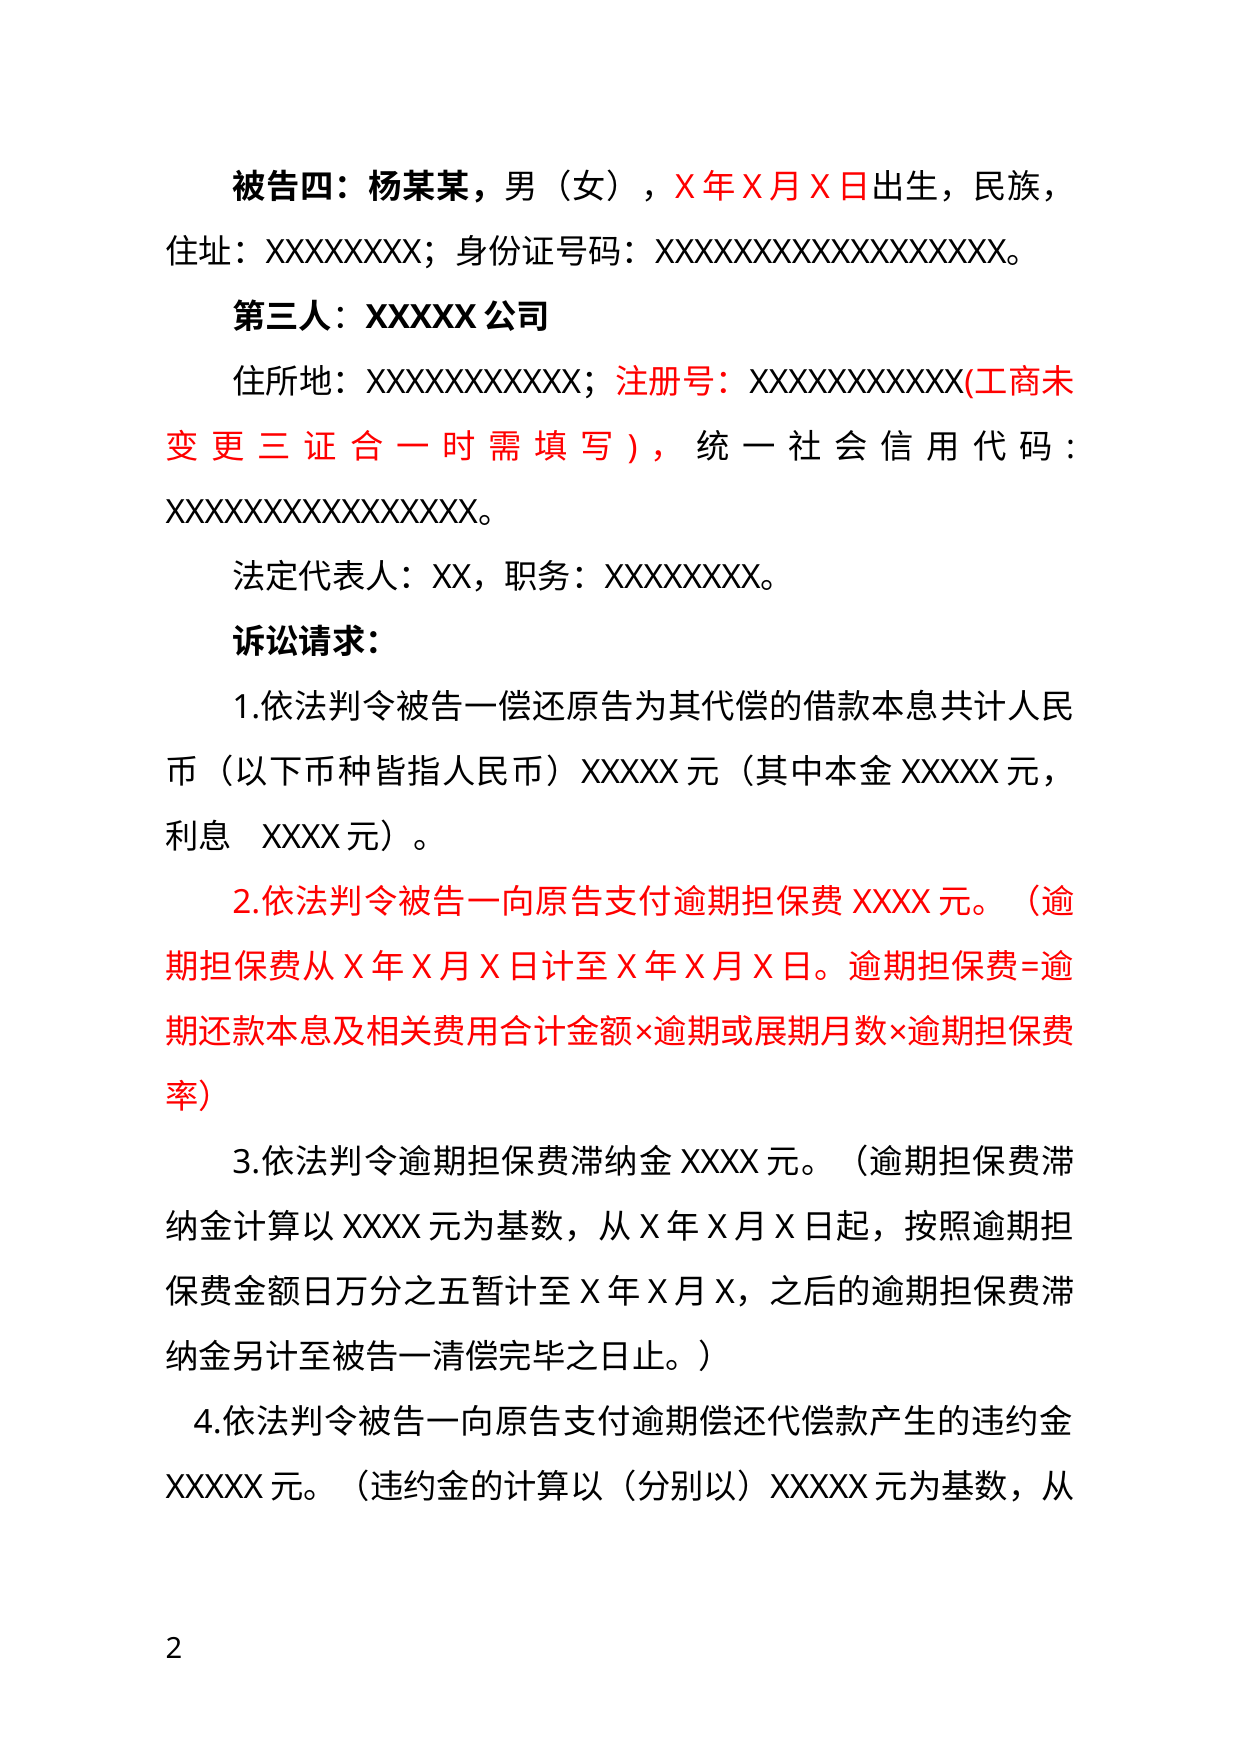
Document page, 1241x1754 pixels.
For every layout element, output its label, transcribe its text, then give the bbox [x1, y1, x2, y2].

text 1.依法判令被告一偿还原告为其代偿的借款本息共计人民币（以下币种皆指人民币）XXXXX元（其中本金XXXXX元，利息 XXXX元）。 [165, 672, 1075, 867]
text 3.依法判令逾期担保费滞纳金XXXX元。（逾期担保费滞纳金计算以XXXX元为基数，从X年X月X日起，按照逾期担保费金额日万分之五暂计至X年X月X，之后的逾期担保费滞纳金另计至被告一清偿完毕之日止。） [165, 1127, 1075, 1387]
text 2.依法判令被告一向原告支付逾期担保费XXXX元。（逾期担保费从X年X月X日计至X年X月X日。逾期担保费=逾期还款本息及相关费用合计金额×逾期或展期月数×逾期担保费率） [165, 867, 1075, 1127]
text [165, 347, 1075, 542]
text 被告四：杨某某，男（女），X年X月X日出生，民族，住址：XXXXXXXX；身份证号码：XXXXXXXXXXXXXXXXXX。 [165, 152, 1075, 282]
text 诉讼请求： [165, 607, 1075, 672]
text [165, 1387, 1075, 1517]
text 法定代表人：XX，职务：XXXXXXXX。 [165, 542, 1075, 607]
text 第三人：XXXXX公司 [165, 282, 1075, 347]
